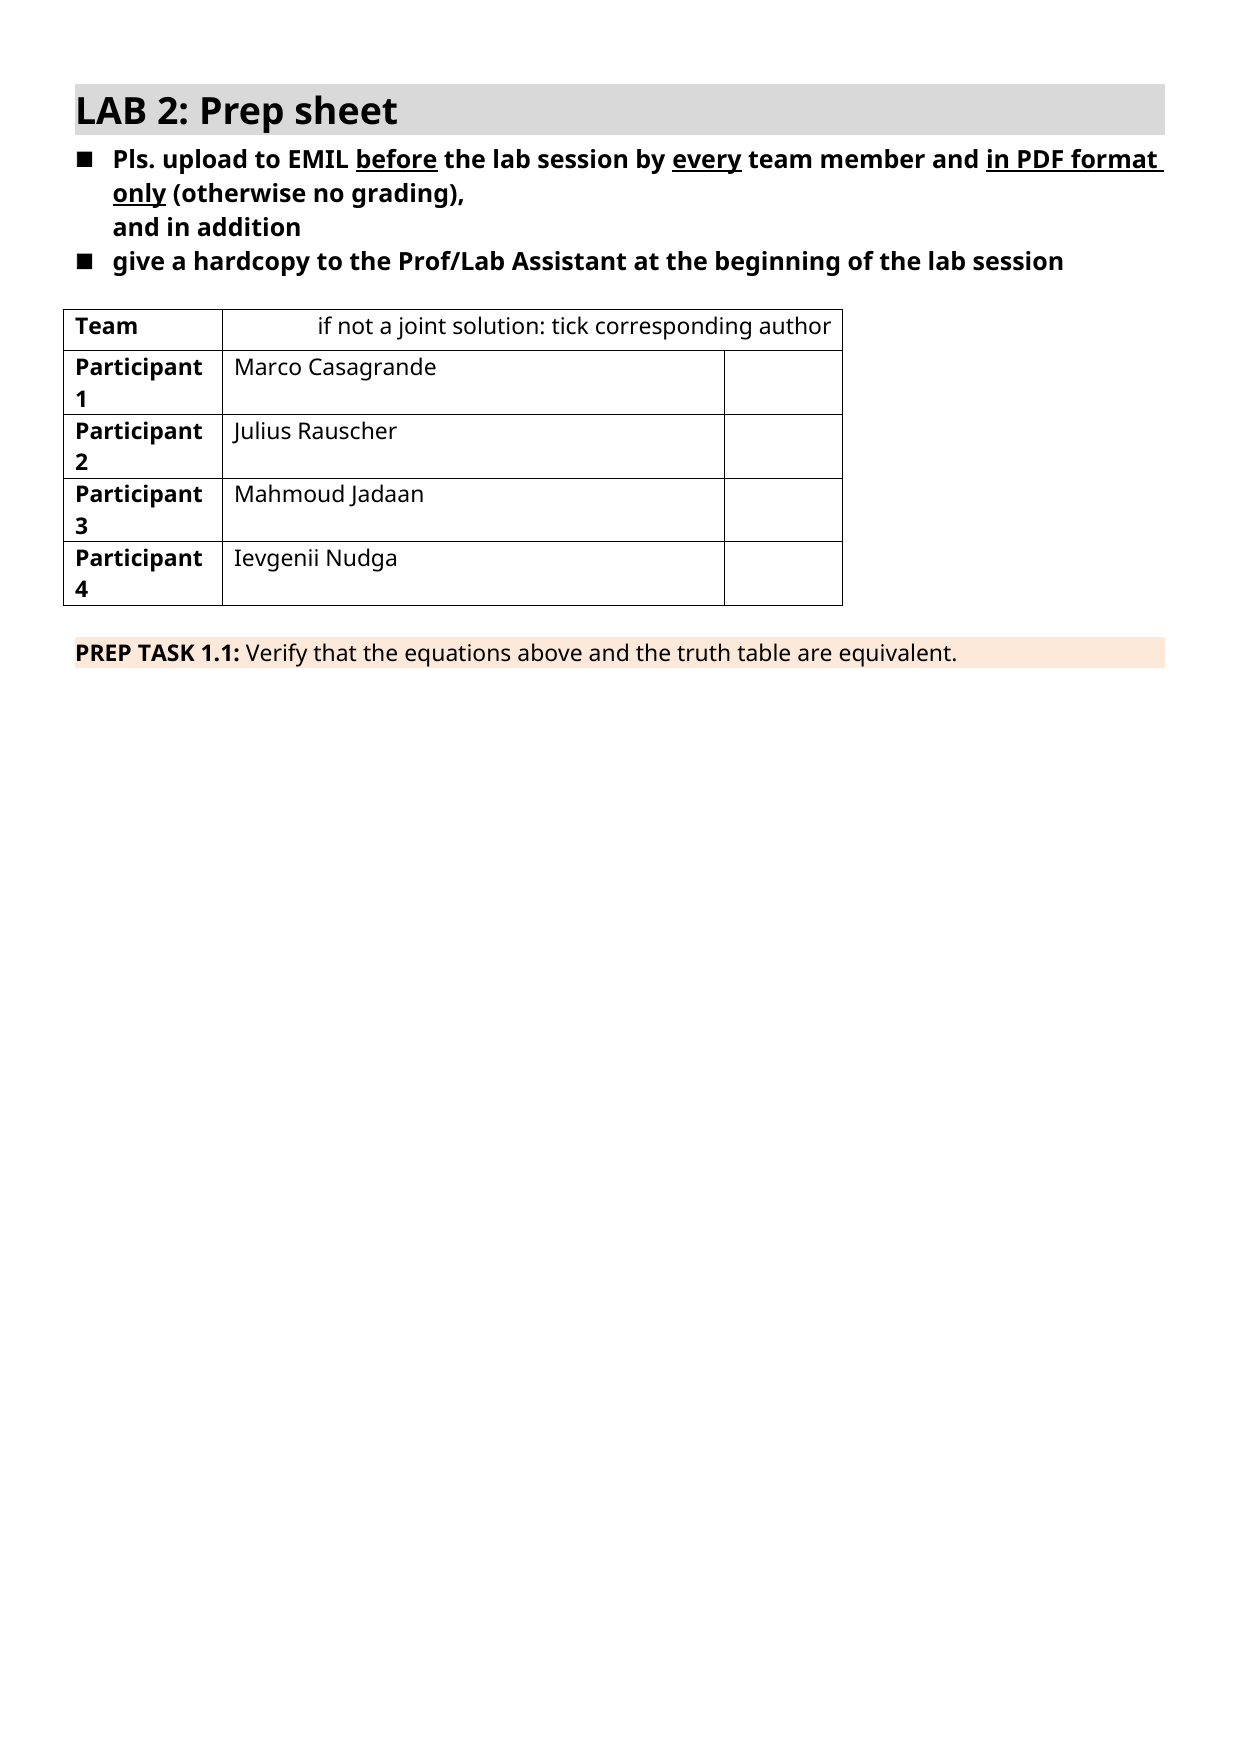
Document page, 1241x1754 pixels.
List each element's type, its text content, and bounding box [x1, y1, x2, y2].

table_cell [725, 542, 842, 604]
table_cell Participant 3 [64, 479, 222, 541]
table_cell Participant 1 [64, 351, 222, 414]
subtitle LAB 2: Prep sheet [75, 84, 1165, 135]
table_cell Participant 4 [64, 542, 222, 604]
table_cell Participant 2 [64, 415, 222, 477]
table_cell [725, 351, 842, 414]
table_cell Marco Casagrande [223, 351, 724, 414]
table_cell [725, 479, 842, 541]
table_header if not a joint solution: tick corresponding author [223, 310, 842, 350]
table_cell Mahmoud Jadaan [223, 479, 724, 541]
table_cell [725, 415, 842, 477]
list Pls. upload to EMIL before the lab session by every team member and in PDF format only (otherwise no grading), and in addition [75, 141, 1165, 244]
list give a hardcopy to the Prof/Lab Assistant at the beginning of the lab session [75, 244, 1165, 278]
table_cell Ievgenii Nudga [223, 542, 724, 604]
text PREP TASK 1.1: Verify that the equations above and the truth table are equivalent. [75, 637, 1165, 668]
table_cell Julius Rauscher [223, 415, 724, 477]
table_header Team [64, 310, 222, 350]
